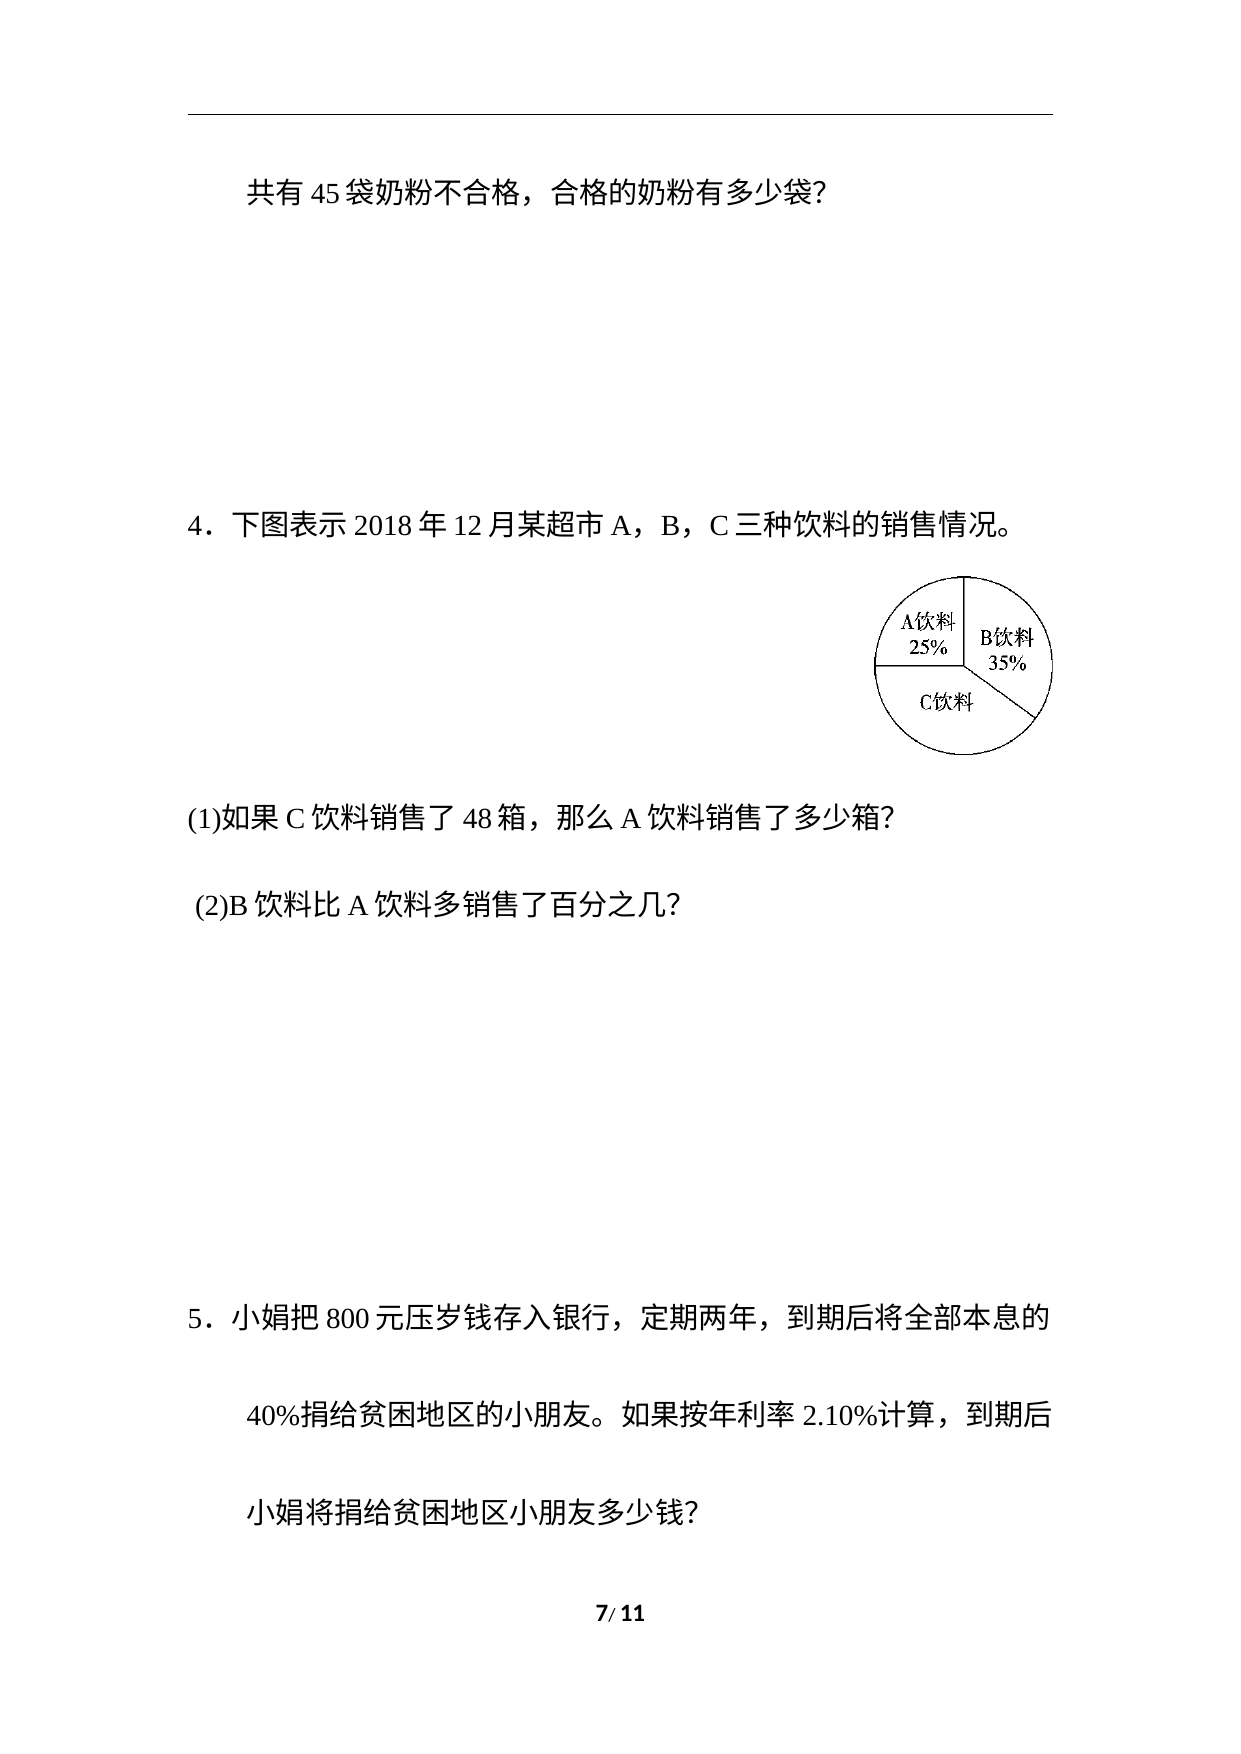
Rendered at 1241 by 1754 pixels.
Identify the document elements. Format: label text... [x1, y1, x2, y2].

text 4．下图表示2018年12月某超市A，B，C三种饮料的销售情况。 [187, 490, 1053, 555]
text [187, 158, 1053, 223]
text (1)如果C饮料销售了48箱，那么A饮料销售了多少箱？ [187, 784, 1053, 849]
text (2)B饮料比A饮料多销售了百分之几？ [187, 870, 1053, 935]
text 5．小娟把800元压岁钱存入银行，定期两年，到期后将全部本息的40%捐给贫困地区的小朋友。如果按年利率2.10%计算，到期后小娟将捐给贫困地区小朋友多少钱？ [187, 1283, 1053, 1543]
picture [874, 576, 1053, 755]
